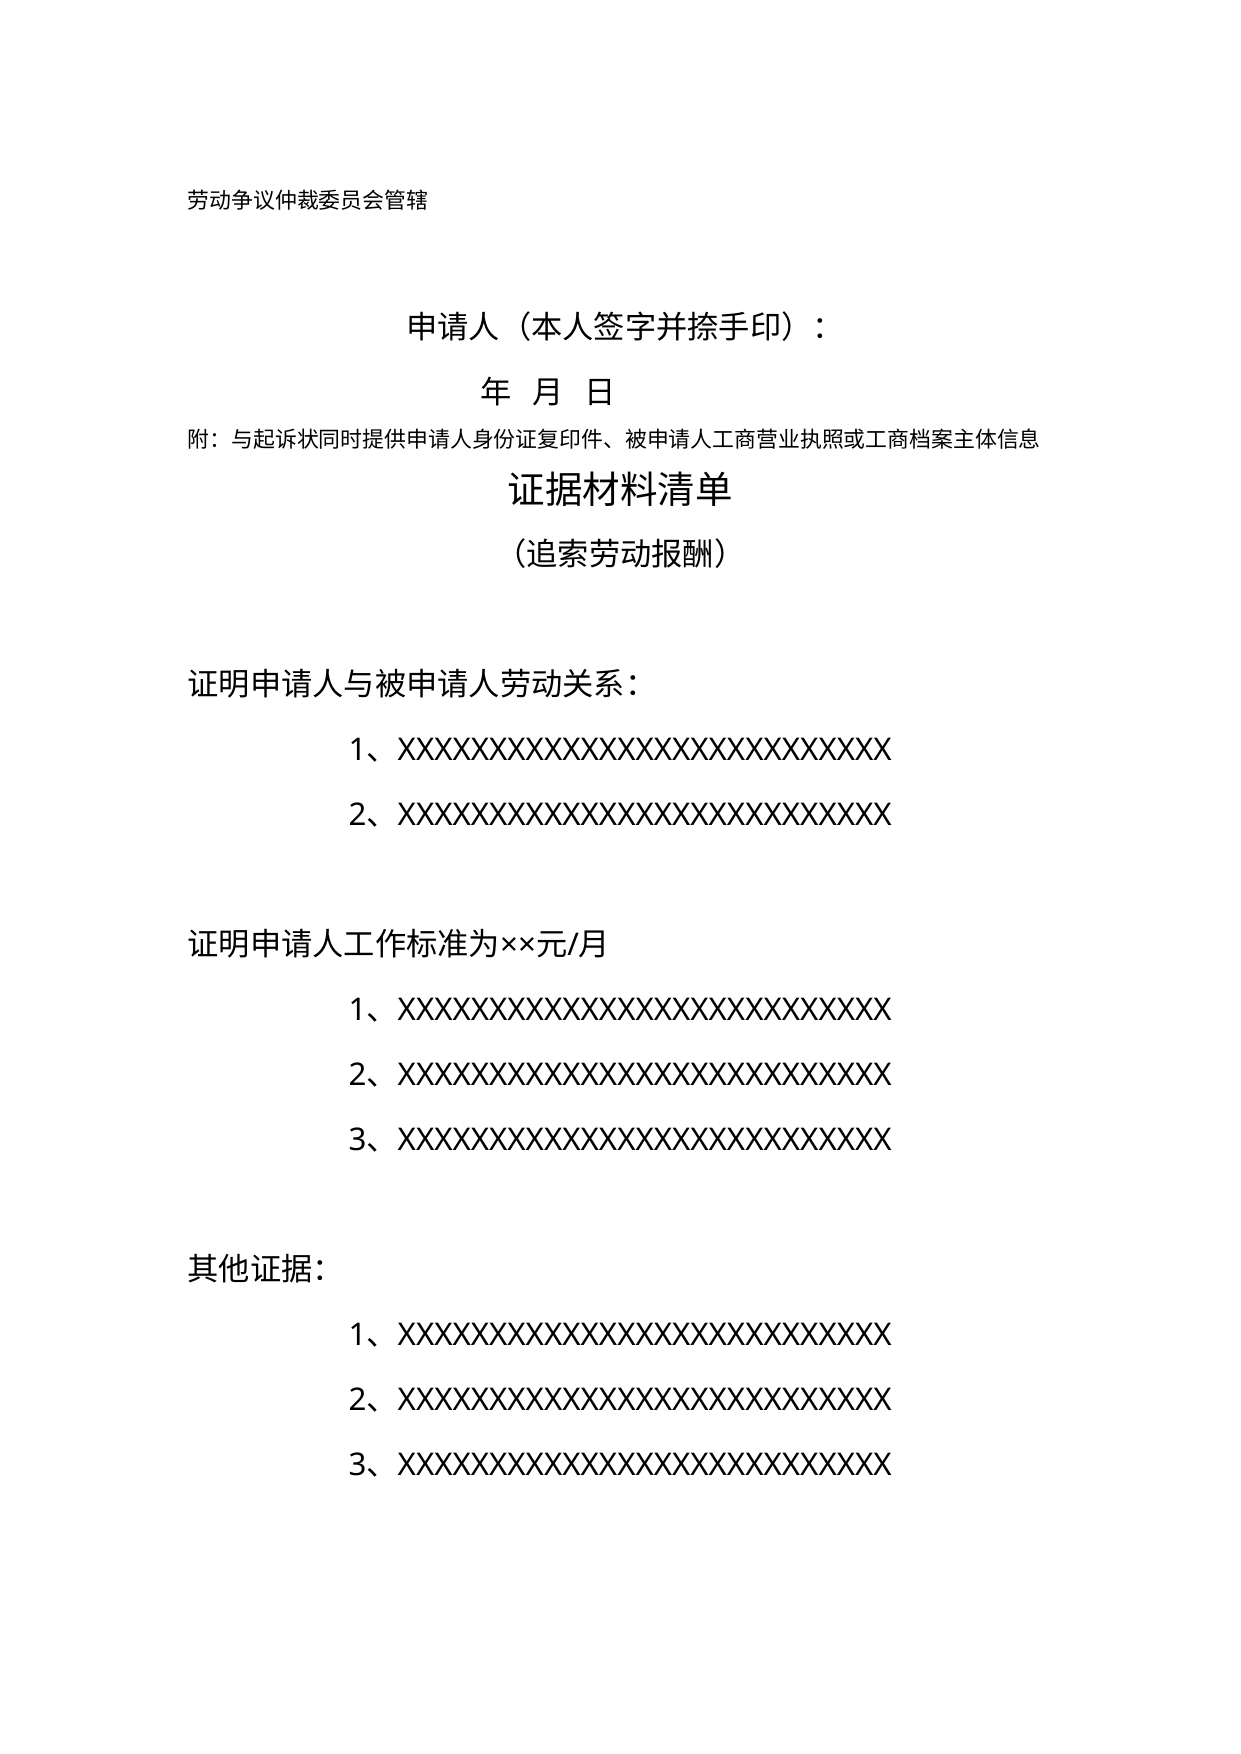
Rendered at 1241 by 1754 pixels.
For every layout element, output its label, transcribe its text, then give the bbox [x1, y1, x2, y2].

text 2、XXXXXXXXXXXXXXXXXXXXXXXXXXX [187, 1039, 1053, 1104]
text 其他证据： [187, 1234, 1053, 1299]
text 申请人（本人签字并捺手印）： [187, 292, 1053, 357]
text 证明申请人工作标准为××元/月 [187, 909, 1053, 974]
text 2、XXXXXXXXXXXXXXXXXXXXXXXXXXX [187, 779, 1053, 844]
text 2、XXXXXXXXXXXXXXXXXXXXXXXXXXX [187, 1364, 1053, 1429]
text （追索劳动报酬） [187, 519, 1053, 584]
text 3、XXXXXXXXXXXXXXXXXXXXXXXXXXX [187, 1104, 1053, 1169]
text 附：与起诉状同时提供申请人身份证复印件、被申请人工商营业执照或工商档案主体信息 [187, 422, 1053, 454]
text 1、XXXXXXXXXXXXXXXXXXXXXXXXXXX [187, 974, 1053, 1039]
text 证据材料清单 [187, 454, 1053, 519]
text 证明申请人与被申请人劳动关系： [187, 649, 1053, 714]
text 3、XXXXXXXXXXXXXXXXXXXXXXXXXXX [187, 1429, 1053, 1494]
text 1、XXXXXXXXXXXXXXXXXXXXXXXXXXX [187, 1299, 1053, 1364]
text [187, 162, 1053, 227]
text 年 月 日 [187, 357, 1053, 422]
text 1、XXXXXXXXXXXXXXXXXXXXXXXXXXX [187, 714, 1053, 779]
